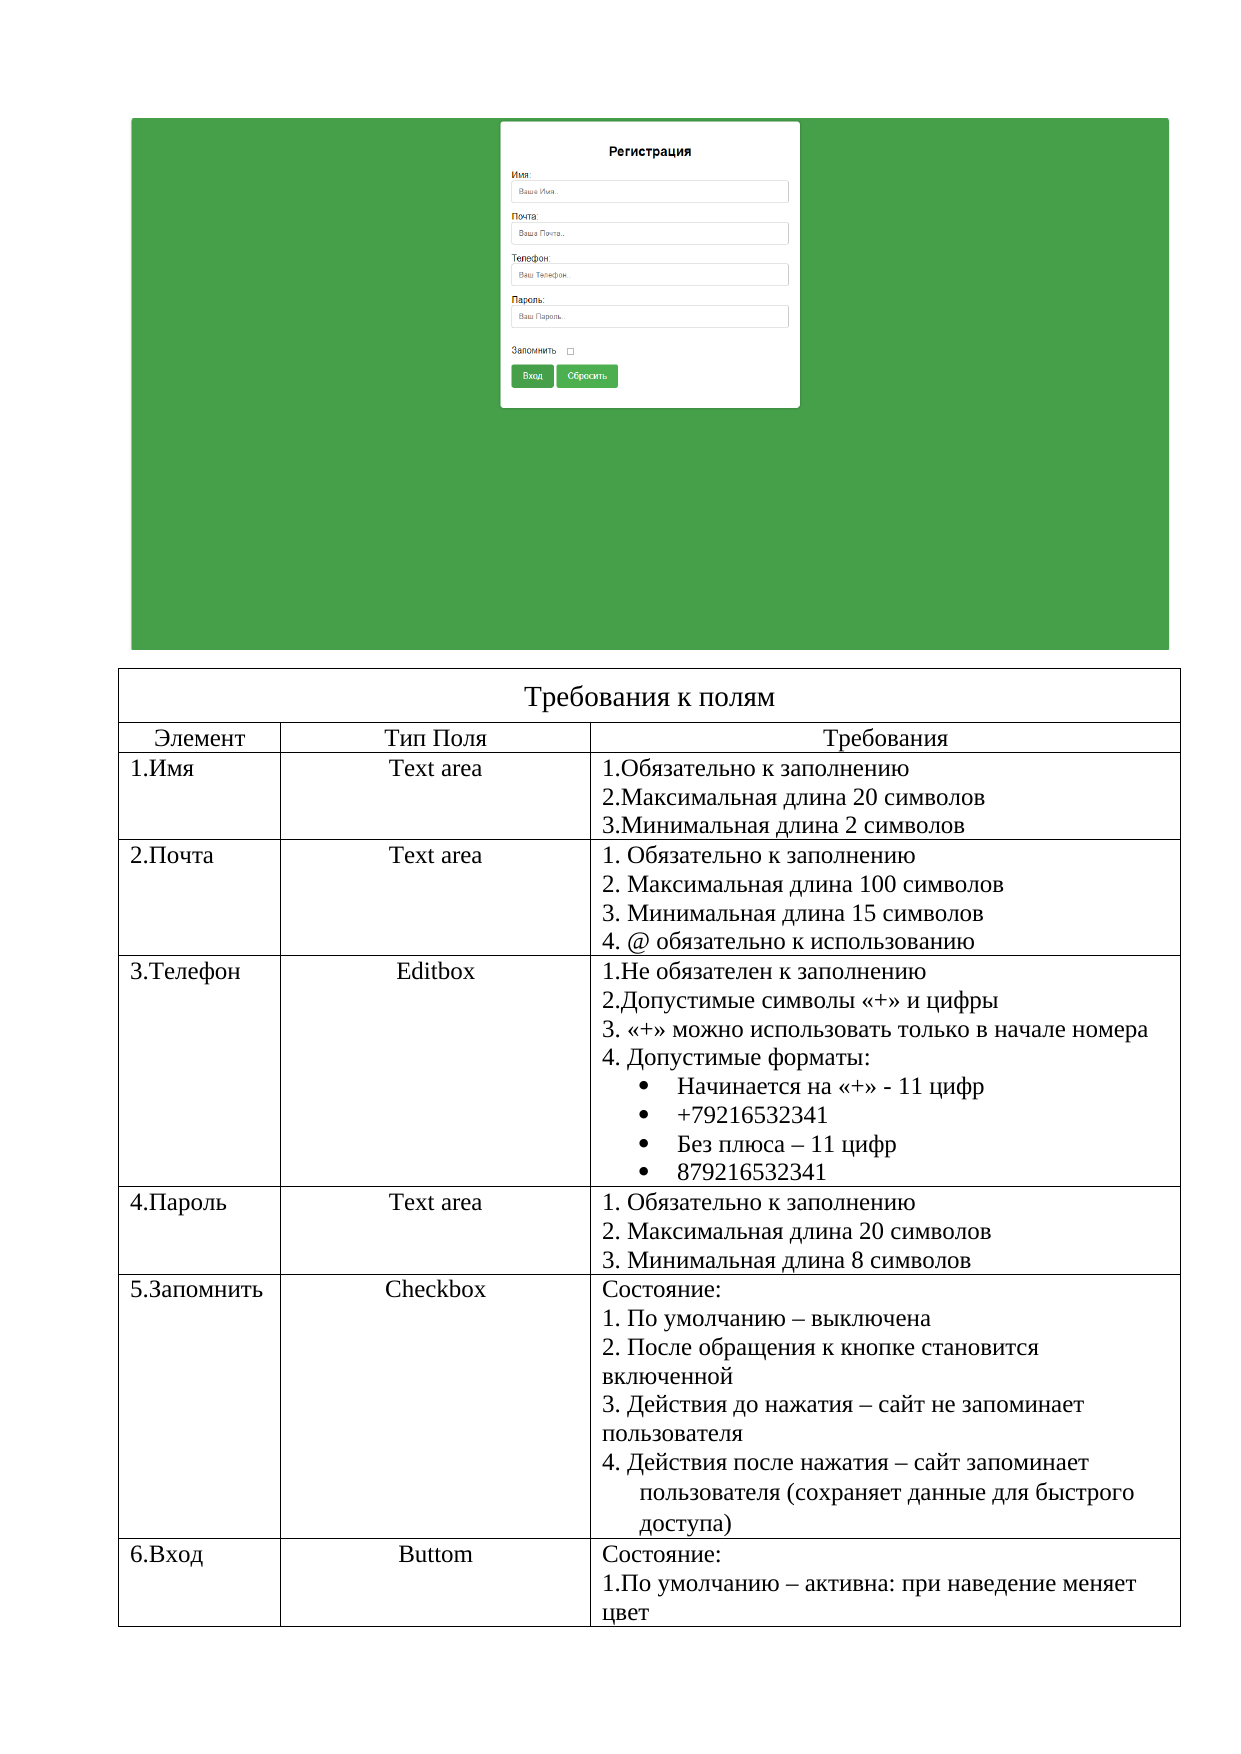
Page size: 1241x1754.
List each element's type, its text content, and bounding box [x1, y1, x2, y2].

table_cell 1. Обязательно к заполнению 2. Максимальная длина 100 символов 3. Минимальная длина 15 символов 4. @ обязательно к использованию [591, 840, 1180, 955]
table_cell 6.Вход [119, 1539, 280, 1626]
table_cell 2.Почта [119, 840, 280, 955]
table_cell Text area [281, 753, 590, 839]
table_cell 1.Не обязателен к заполнению 2.Допустимые символы «+» и цифры 3. «+» можно использовать только в начале номера 4. Допустимые форматы: Начинается на «+» - 11 цифр +79216532341 Без плюса – 11 цифр 879216532341 [591, 956, 1180, 1186]
table_cell Buttom [281, 1539, 590, 1626]
picture [129, 118, 1171, 650]
table_cell 1.Обязательно к заполнению 2.Максимальная длина 20 символов 3.Минимальная длина 2 символов [591, 753, 1180, 839]
table_cell Тип Поля [281, 723, 590, 752]
table_cell Требования [591, 723, 1180, 752]
table_cell Editbox [281, 956, 590, 1186]
table_cell Text area [281, 1187, 590, 1273]
table_cell Text area [281, 840, 590, 955]
table_cell 5.Запомнить [119, 1275, 280, 1538]
table_cell Элемент [119, 723, 280, 752]
table_cell 3.Телефон [119, 956, 280, 1186]
table_cell Состояние: По умолчанию – выключена После обращения к кнопке становится включенной Действия до нажатия – сайт не запоминает пользователя Действия после нажатия – сайт запоминает пользователя (сохраняет данные для быстрого доступа) [591, 1275, 1180, 1538]
table_cell 1. Обязательно к заполнению 2. Максимальная длина 20 символов 3. Минимальная длина 8 символов [591, 1187, 1180, 1273]
table_cell 1.Имя [119, 753, 280, 839]
table_cell 4.Пароль [119, 1187, 280, 1273]
table_header Требования к полям [119, 669, 1180, 722]
table_cell Checkbox [281, 1275, 590, 1538]
